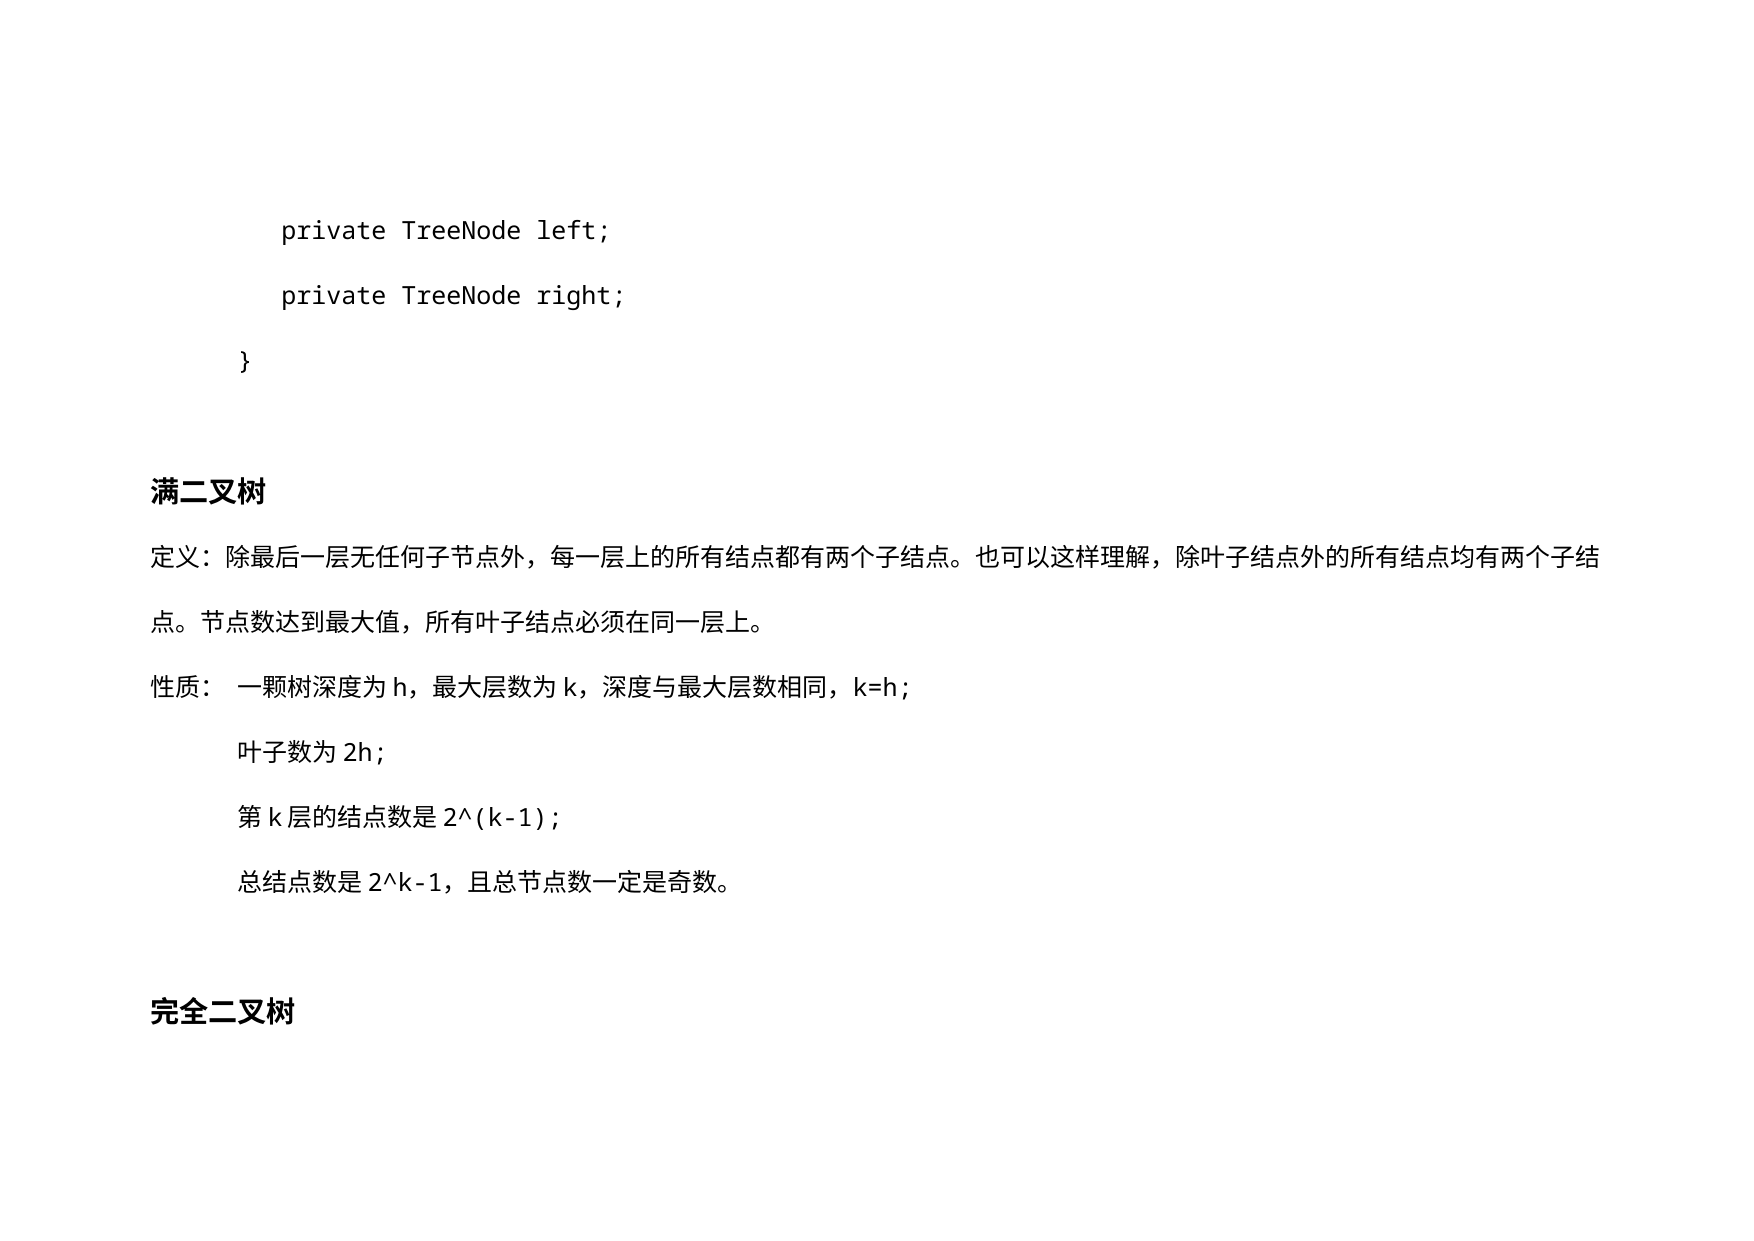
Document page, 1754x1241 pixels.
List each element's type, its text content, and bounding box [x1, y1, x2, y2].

text 完全二叉树 [150, 913, 1604, 1043]
text 满二叉树 [150, 393, 1604, 523]
text } [194, 328, 1604, 393]
text private TreeNode right; [237, 263, 1604, 328]
text private TreeNode left; [237, 198, 1604, 263]
text 定义：除最后一层无任何子节点外，每一层上的所有结点都有两个子结点。也可以这样理解，除叶子结点外的所有结点均有两个子结点。节点数达到最大值，所有叶子结点必须在同一层上。 性质： 一颗树深度为h，最大层数为k，深度与最大层数相同，k=h; 叶子数为2h; 第k层的结点数是2^(k-1); 总结点数是2^k-1，且总节点数一定是奇数。 [150, 523, 1604, 913]
